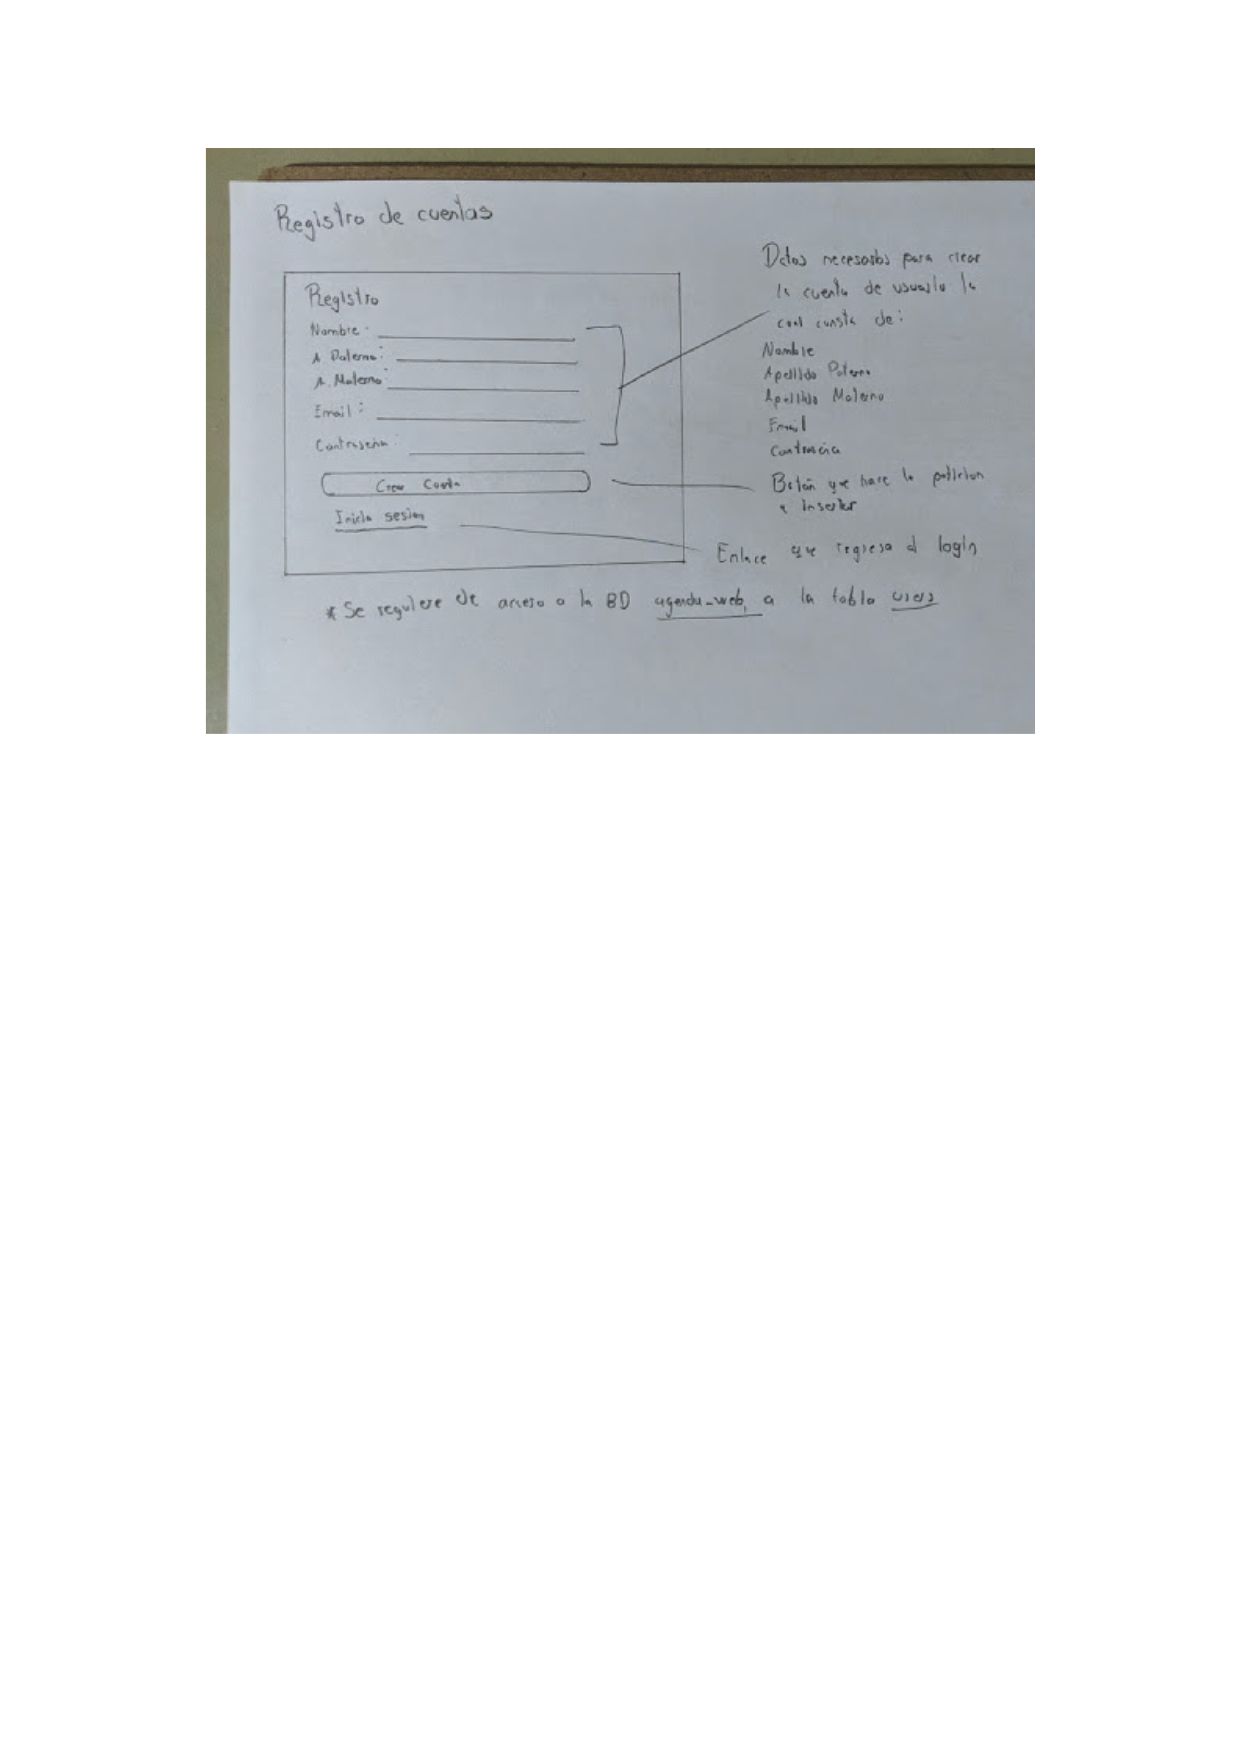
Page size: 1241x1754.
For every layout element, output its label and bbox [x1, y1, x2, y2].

picture [207, 148, 1035, 733]
